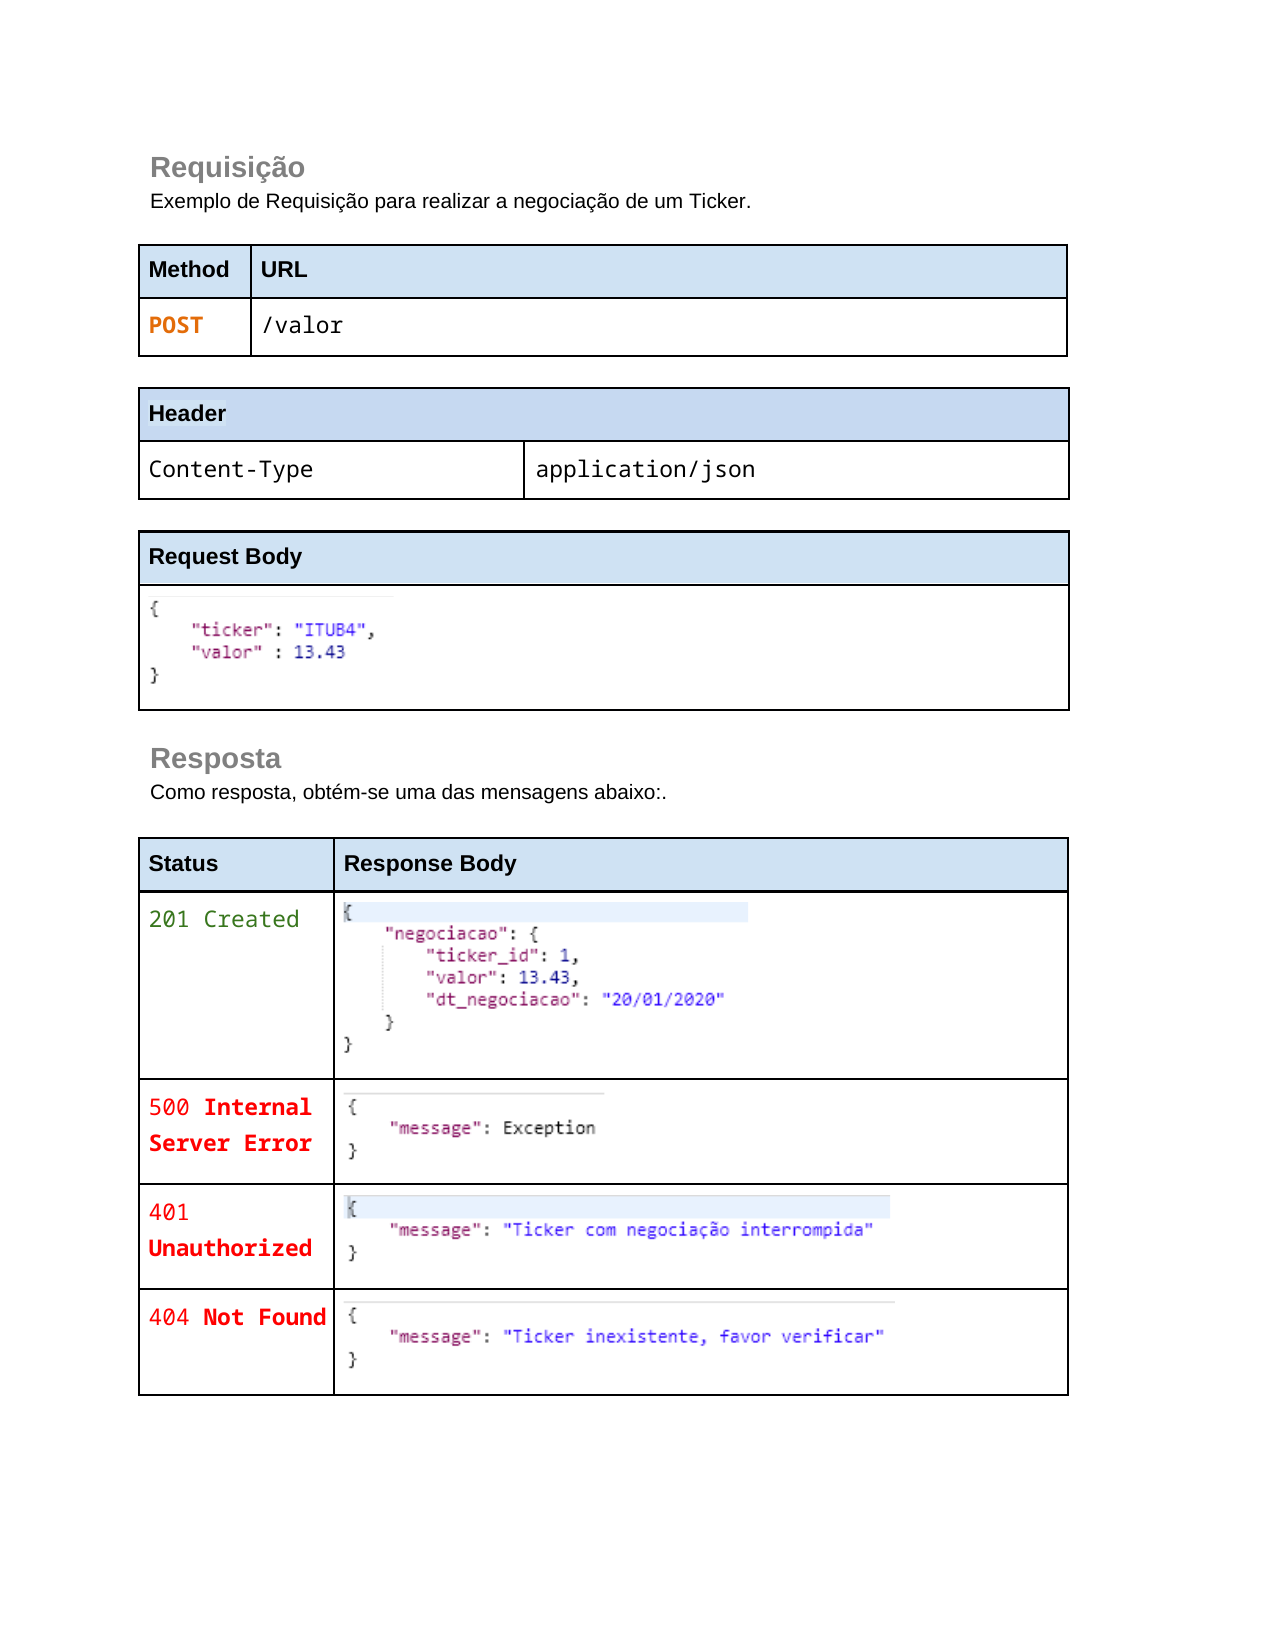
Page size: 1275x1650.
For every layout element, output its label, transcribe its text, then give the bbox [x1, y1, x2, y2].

table_cell [335, 1290, 1067, 1394]
table_cell application/json [525, 442, 1068, 498]
picture [343, 1195, 891, 1274]
table_cell [335, 893, 1067, 1078]
table_cell 201 Created [140, 893, 333, 1078]
table_header Status [140, 839, 333, 890]
text Exemplo de Requisição para realizar a negociação de um Ticker. [150, 188, 1125, 212]
table_cell [335, 1080, 1067, 1183]
table_header Response Body [335, 839, 1067, 890]
table_header Request Body [140, 533, 1068, 583]
table_cell [335, 1185, 1067, 1288]
picture [148, 596, 394, 695]
table_cell 401 Unauthorized [140, 1185, 333, 1288]
picture [343, 1090, 605, 1169]
text Resposta [150, 741, 1125, 774]
picture [343, 1300, 895, 1381]
table_cell /valor [252, 299, 1066, 355]
table_cell POST [140, 299, 250, 355]
text Como resposta, obtém-se uma das mensagens abaixo:. [150, 779, 1125, 803]
table_cell Content-Type [140, 442, 523, 498]
picture [343, 902, 749, 1064]
table_header URL [252, 246, 1066, 297]
table_header Header [140, 389, 1068, 440]
table_header Method [140, 246, 250, 297]
text Requisição [150, 150, 1125, 183]
table_cell 500 Internal Server Error [140, 1080, 333, 1183]
table_cell [140, 586, 1068, 709]
table_cell 404 Not Found [140, 1290, 333, 1394]
